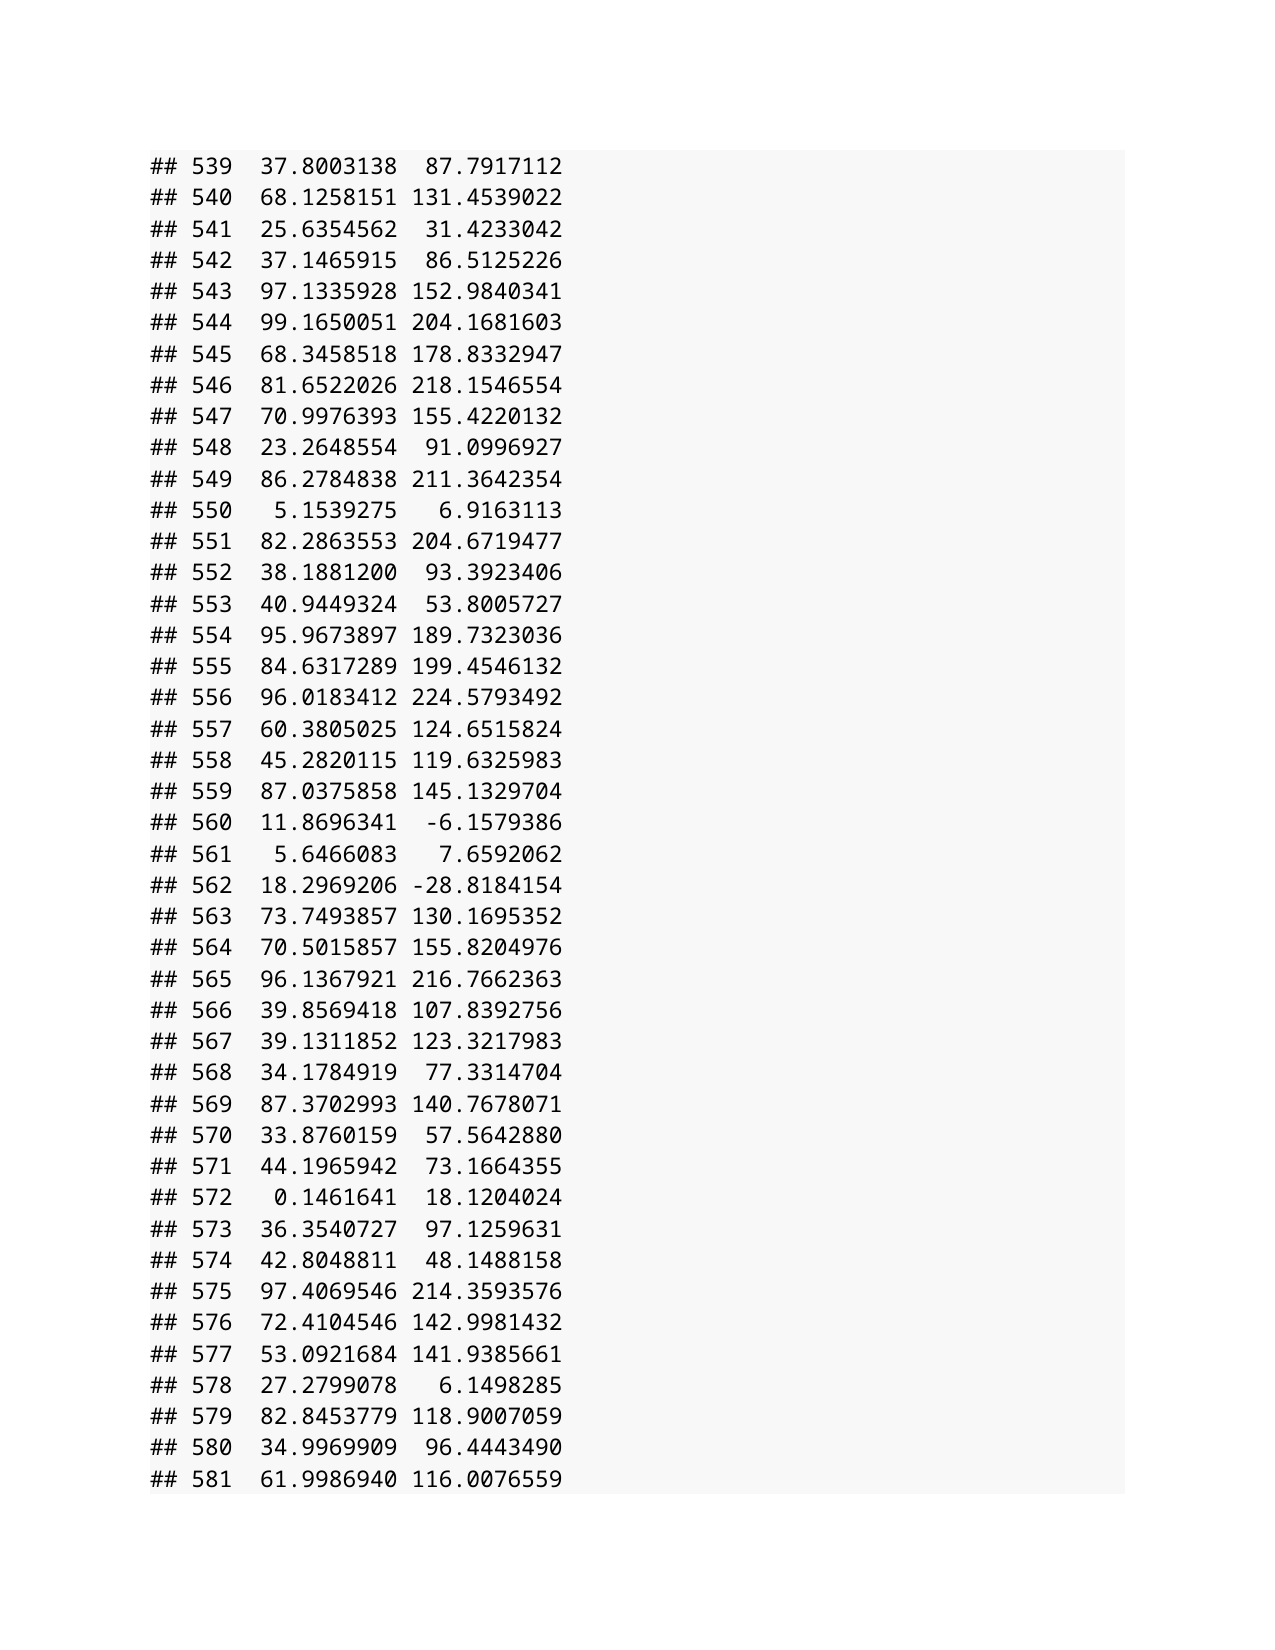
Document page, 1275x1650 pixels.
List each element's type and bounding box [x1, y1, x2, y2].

text [150, 150, 1125, 1494]
